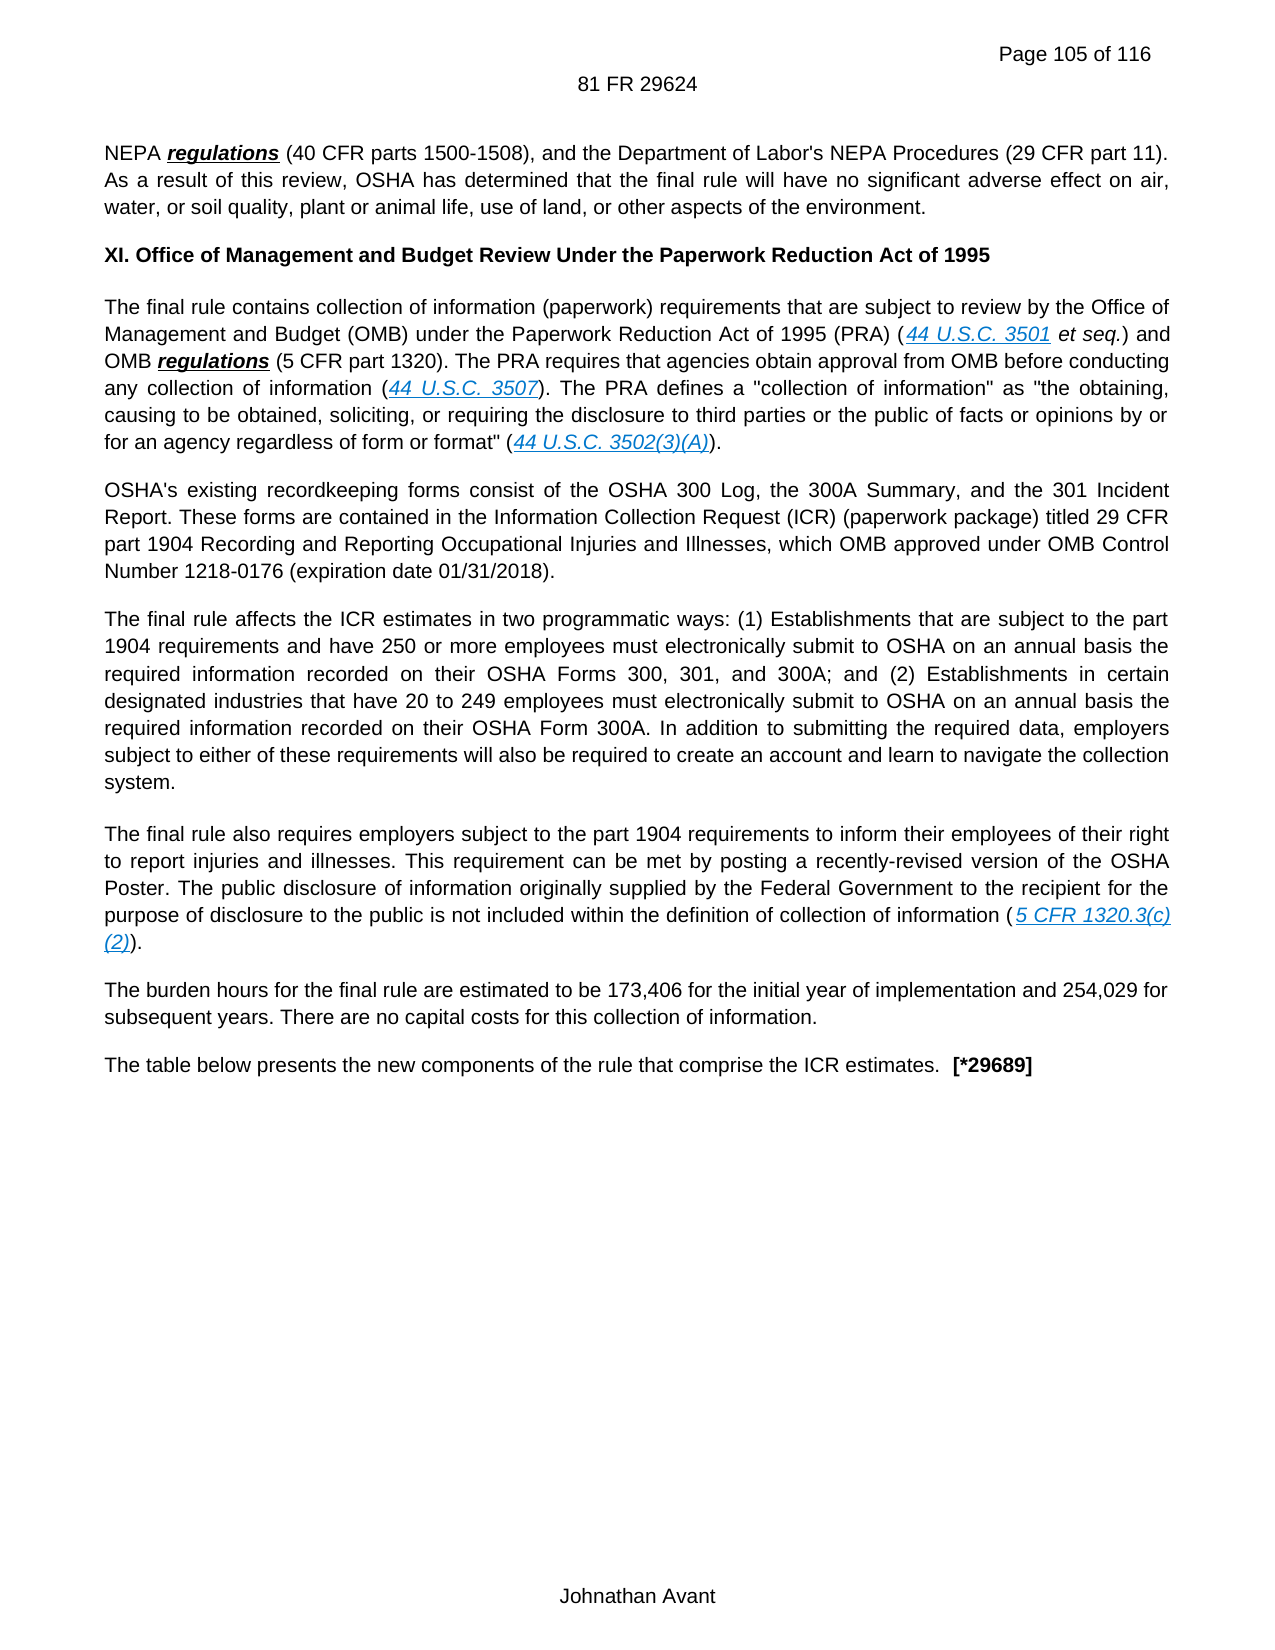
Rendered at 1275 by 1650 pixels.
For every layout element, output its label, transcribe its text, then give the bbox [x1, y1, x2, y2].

text OSHA's existing recordkeeping forms consist of the OSHA 300 Log, the 300A Summary, and the 301 Incident Report. These forms are contained in the Information Collection Request (ICR) (paperwork package) titled 29 CFR part 1904 Recording and Reporting Occupational Injuries and Illnesses, which OMB approved under OMB Control Number 1218-0176 (expiration date 01/31/2018). [104, 475, 1171, 583]
text The final rule contains collection of information (paperwork) requirements that are subject to review by the Office of Management and Budget (OMB) under the Paperwork Reduction Act of 1995 (PRA) (44 U.S.C. 3501 et seq.) and OMB regulations (5 CFR part 1320). The PRA requires that agencies obtain approval from OMB before conducting any collection of information (44 U.S.C. 3507). The PRA defines a "collection of information" as "the obtaining, causing to be obtained, soliciting, or requiring the disclosure to third parties or the public of facts or opinions by or for an agency regardless of form or format" (44 U.S.C. 3502(3)(A)). [104, 292, 1171, 454]
text The burden hours for the final rule are estimated to be 173,406 for the initial year of implementation and 254,029 for subsequent years. There are no capital costs for this collection of information. [104, 975, 1171, 1029]
text The final rule affects the ICR estimates in two programmatic ways: (1) Establishments that are subject to the part 1904 requirements and have 250 or more employees must electronically submit to OSHA on an annual basis the required information recorded on their OSHA Forms 300, 301, and 300A; and (2) Establishments in certain designated industries that have 20 to 249 employees must electronically submit to OSHA on an annual basis the required information recorded on their OSHA Form 300A. In addition to submitting the required data, employers subject to either of these requirements will also be required to create an account and learn to navigate the collection system. [104, 604, 1171, 794]
text The table below presents the new components of the rule that comprise the ICR estimates. [*29689] [104, 1050, 1171, 1077]
text XI. Office of Management and Budget Review Under the Paperwork Reduction Act of 1995 [104, 239, 1171, 267]
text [104, 137, 1171, 219]
text The final rule also requires employers subject to the part 1904 requirements to inform their employees of their right to report injuries and illnesses. This requirement can be met by posting a recently-revised version of the OSHA Poster. The public disclosure of information originally supplied by the Federal Government to the recipient for the purpose of disclosure to the public is not included within the definition of collection of information (5 CFR 1320.3(c)(2)). [104, 819, 1171, 954]
